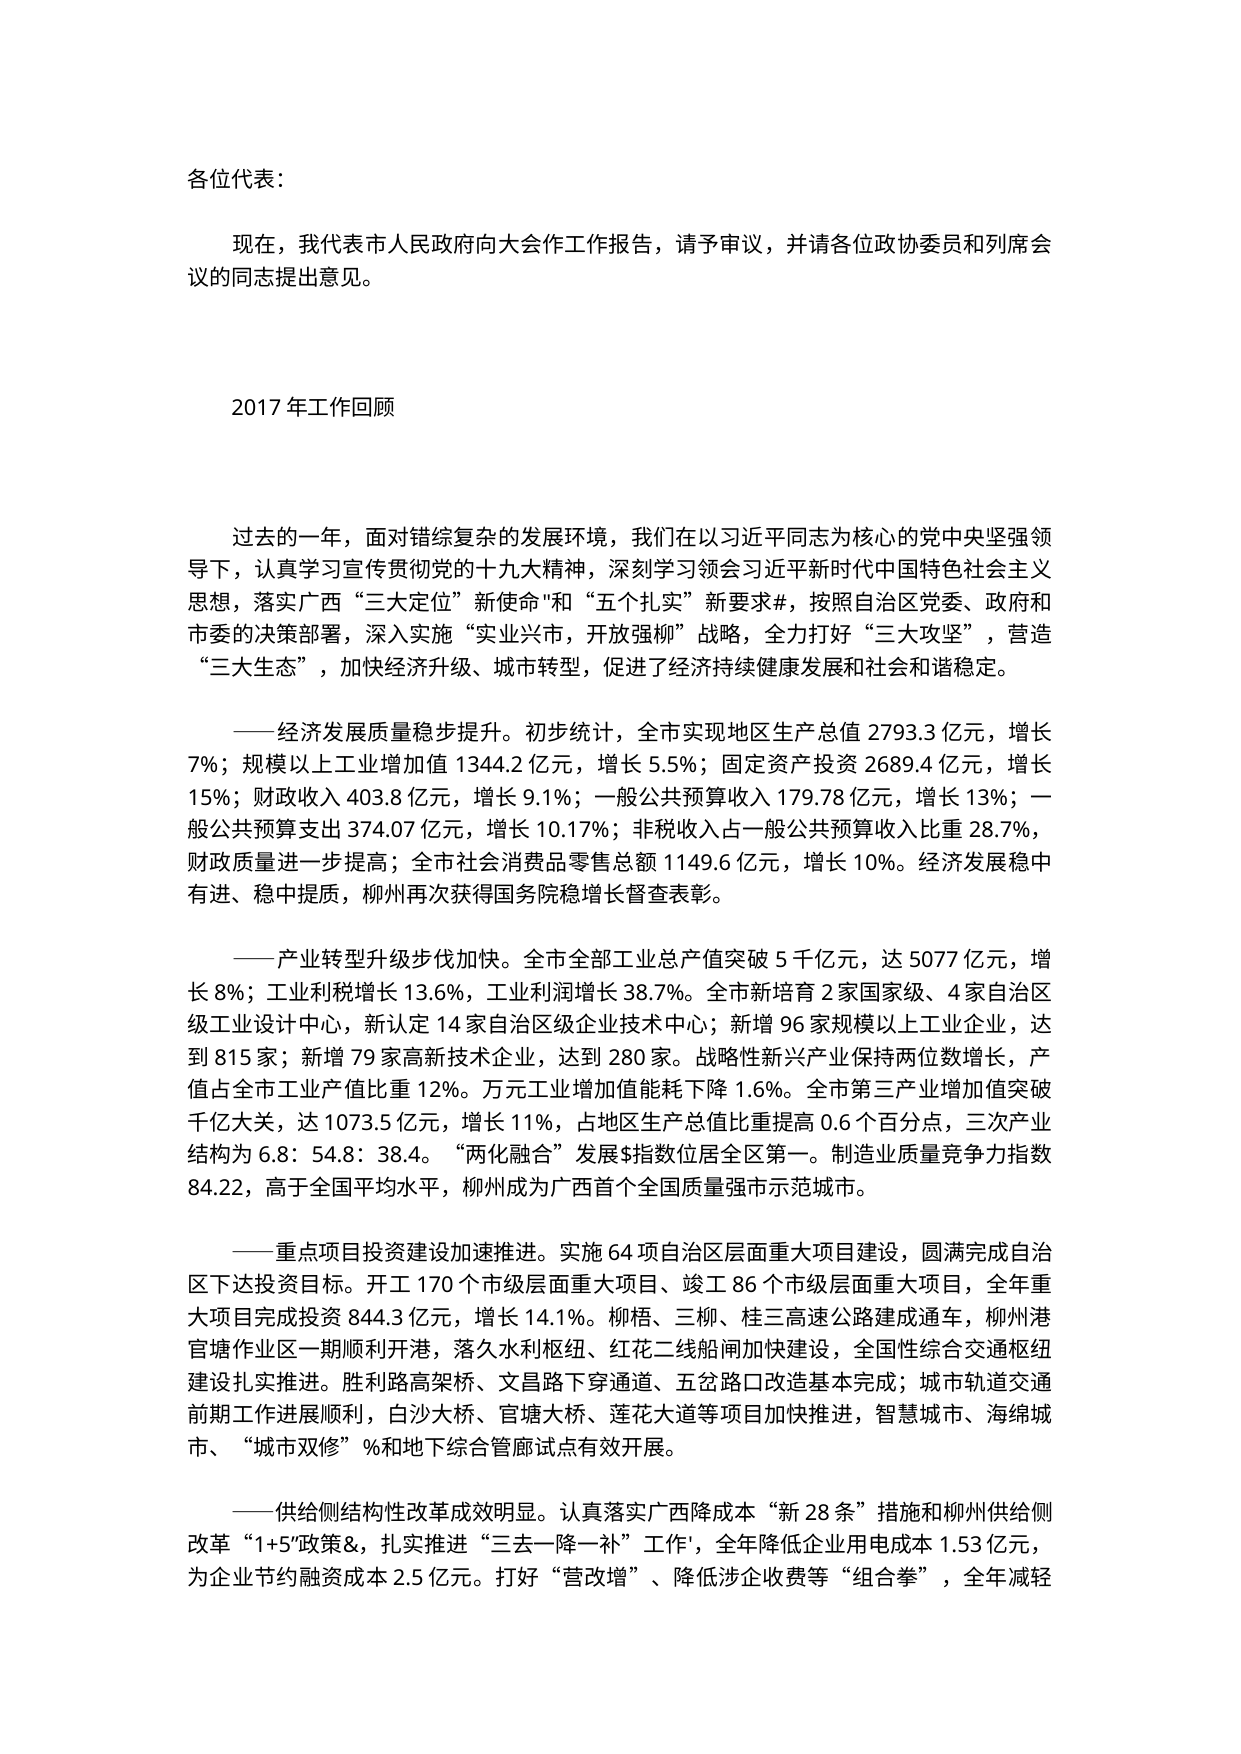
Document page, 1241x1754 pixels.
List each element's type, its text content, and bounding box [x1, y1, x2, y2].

text 各位代表： [187, 162, 1053, 194]
text ——重点项目投资建设加速推进。实施64项自治区层面重大项目建设，圆满完成自治区下达投资目标。开工170个市级层面重大项目、竣工86个市级层面重大项目，全年重大项目完成投资844.3亿元，增长14.1%。柳梧、三柳、桂三高速公路建成通车，柳州港官塘作业区一期顺利开港，落久水利枢纽、红花二线船闸加快建设，全国性综合交通枢纽建设扎实推进。胜利路高架桥、文昌路下穿通道、五岔路口改造基本完成；城市轨道交通前期工作进展顺利，白沙大桥、官塘大桥、莲花大道等项目加快推进，智慧城市、海绵城市、“城市双修”%和地下综合管廊试点有效开展。 [187, 1234, 1053, 1462]
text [187, 1494, 1053, 1592]
text ——产业转型升级步伐加快。全市全部工业总产值突破5千亿元，达5077亿元，增长8%；工业利税增长13.6%，工业利润增长38.7%。全市新培育2家国家级、4家自治区级工业设计中心，新认定14家自治区级企业技术中心；新增96家规模以上工业企业，达到815家；新增79家高新技术企业，达到280家。战略性新兴产业保持两位数增长，产值占全市工业产值比重12%。万元工业增加值能耗下降1.6%。全市第三产业增加值突破千亿大关，达1073.5亿元，增长11%，占地区生产总值比重提高0.6个百分点，三次产业结构为6.8：54.8：38.4。“两化融合”发展$指数位居全区第一。制造业质量竞争力指数84.22，高于全国平均水平，柳州成为广西首个全国质量强市示范城市。 [187, 942, 1053, 1202]
text 过去的一年，面对错综复杂的发展环境，我们在以习近平同志为核心的党中央坚强领导下，认真学习宣传贯彻党的十九大精神，深刻学习领会习近平新时代中国特色社会主义思想，落实广西“三大定位”新使命"和“五个扎实”新要求#，按照自治区党委、政府和市委的决策部署，深入实施“实业兴市，开放强柳”战略，全力打好“三大攻坚”，营造“三大生态”，加快经济升级、城市转型，促进了经济持续健康发展和社会和谐稳定。 [187, 519, 1053, 682]
text ——经济发展质量稳步提升。初步统计，全市实现地区生产总值2793.3亿元，增长7%；规模以上工业增加值1344.2亿元，增长5.5%；固定资产投资2689.4亿元，增长15%；财政收入403.8亿元，增长9.1%；一般公共预算收入179.78亿元，增长13%；一般公共预算支出374.07亿元，增长10.17%；非税收入占一般公共预算收入比重28.7%，财政质量进一步提高；全市社会消费品零售总额1149.6亿元，增长10%。经济发展稳中有进、稳中提质，柳州再次获得国务院稳增长督查表彰。 [187, 714, 1053, 909]
text 2017年工作回顾 [187, 389, 1053, 422]
text 现在，我代表市人民政府向大会作工作报告，请予审议，并请各位政协委员和列席会议的同志提出意见。 [187, 227, 1053, 292]
